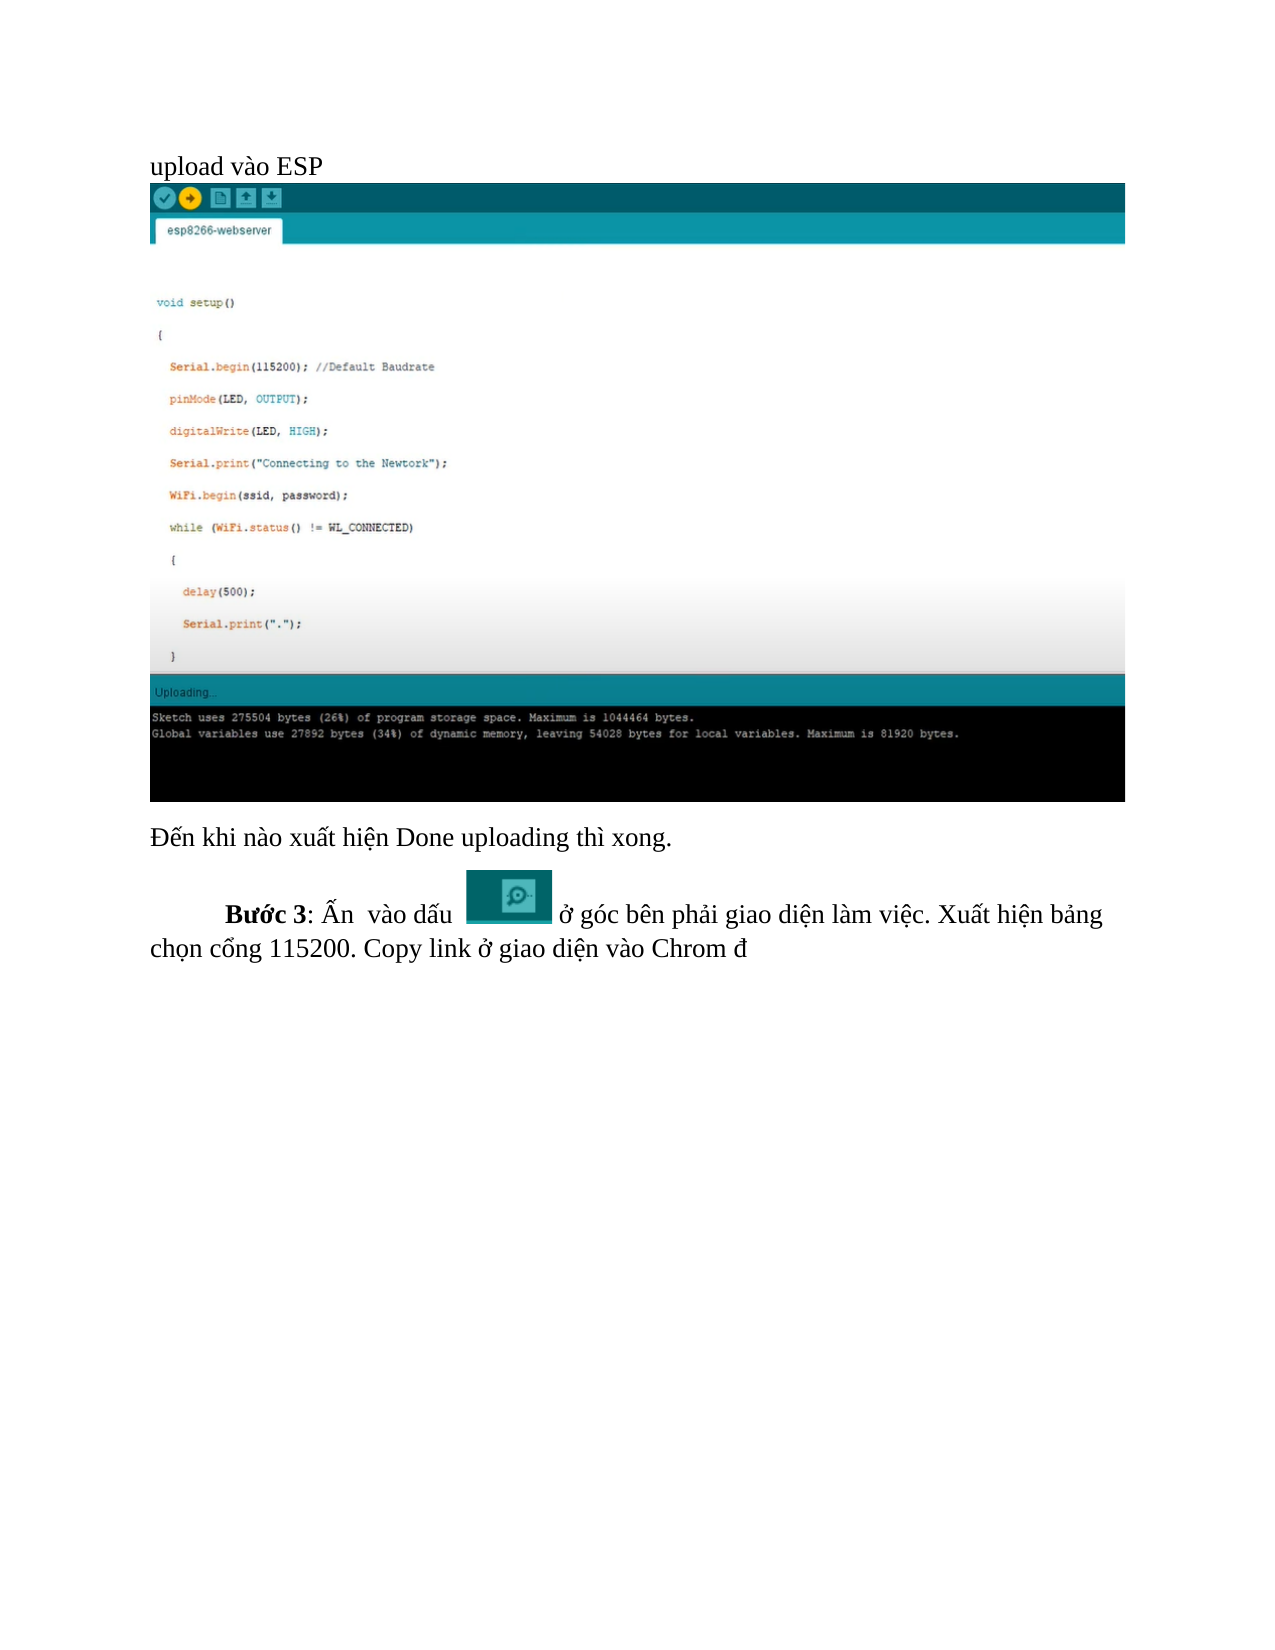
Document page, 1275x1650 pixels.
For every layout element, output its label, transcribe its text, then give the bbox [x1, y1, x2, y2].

picture [150, 183, 1125, 802]
text Bước 2: Ấn Ctrl + R để biên dịch kiểm tra lỗi. Rồi kết nối vs Esp với máy tính thông qua cáp micro USB. Chọn Board, và cổng COM trên máy tính. Rồi Ấn Ctrl +U để upload vào ESP [150, 150, 1125, 183]
picture [466, 870, 553, 924]
text Đến khi nào xuất hiện Done uploading thì xong. [150, 821, 1125, 852]
text Bước 3: Ấn vào dấu ở góc bên phải giao diện làm việc. Xuất hiện bảng chọn cổng 115200. Copy link ở giao diện vào Chrom đ [150, 871, 1125, 963]
